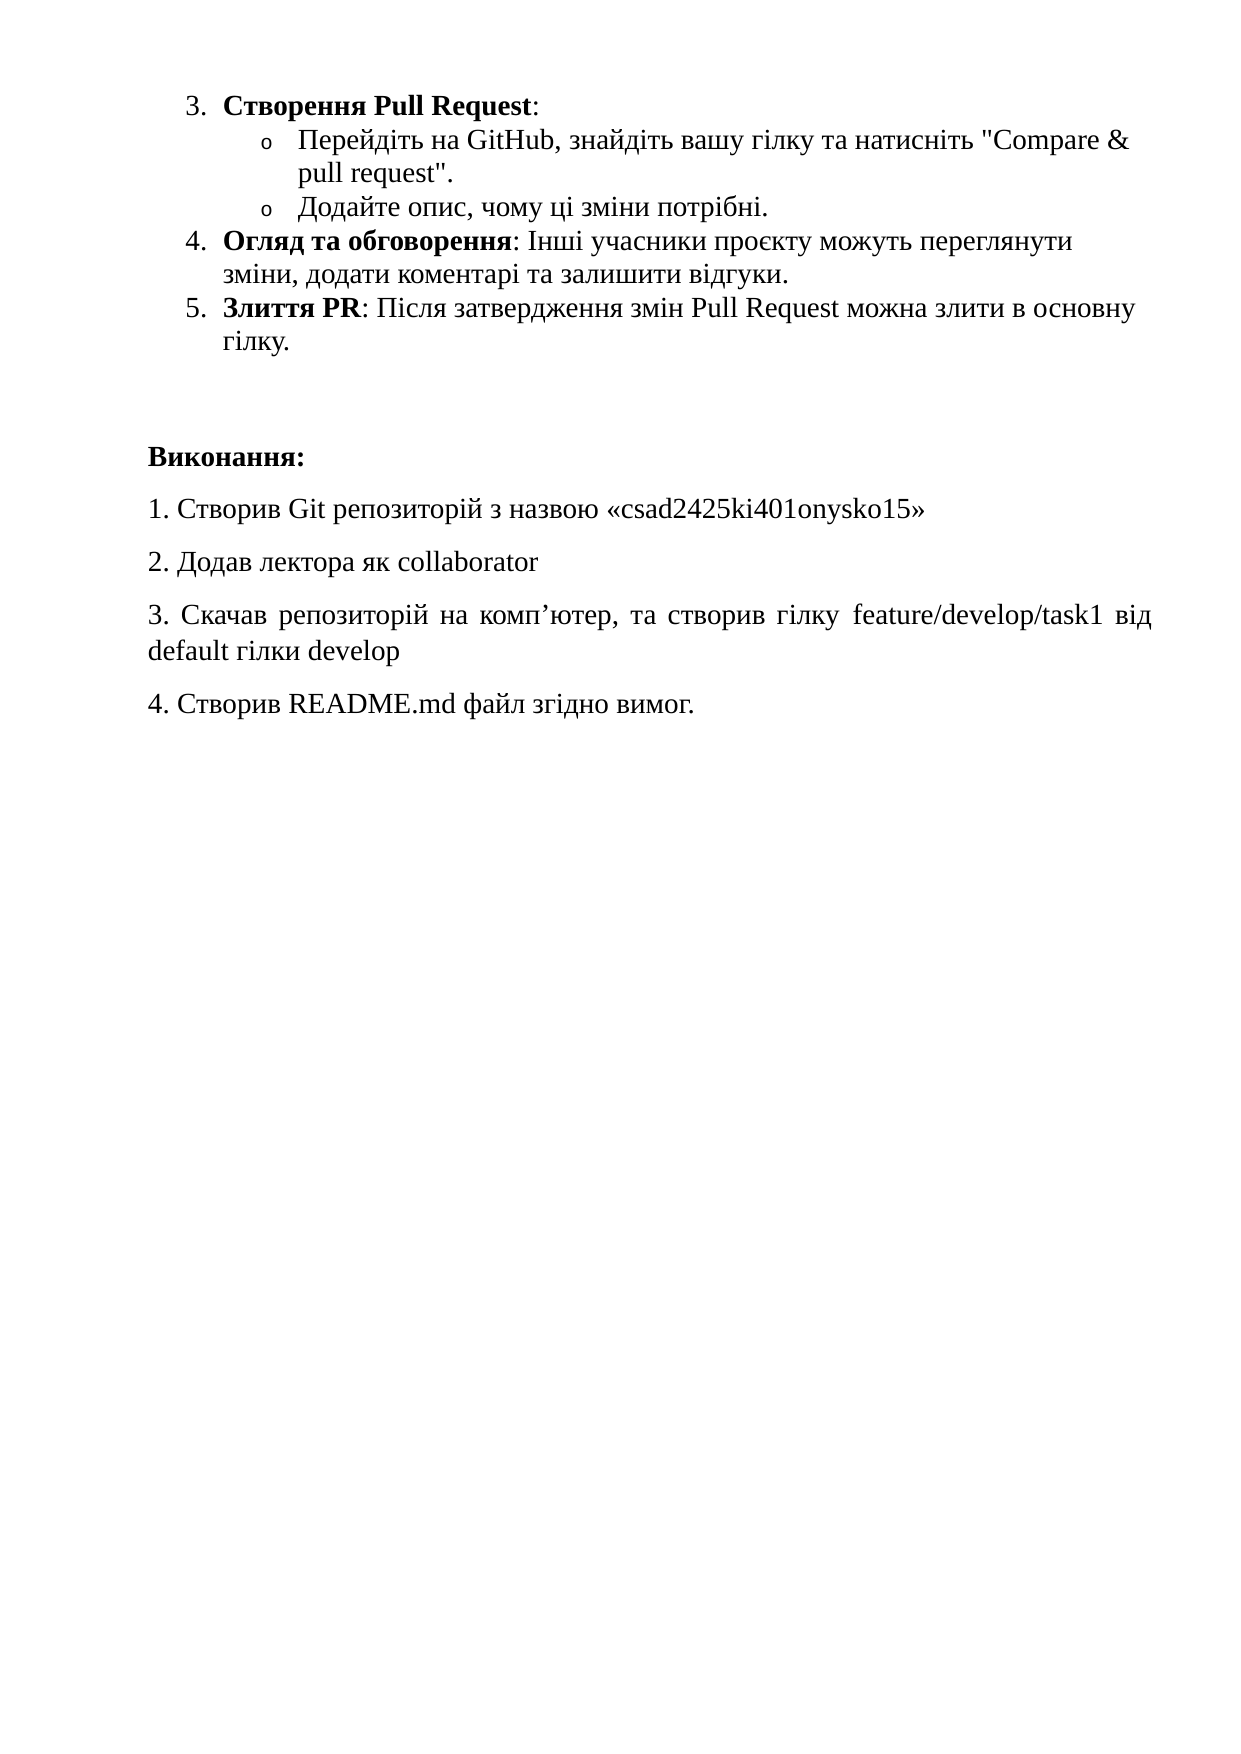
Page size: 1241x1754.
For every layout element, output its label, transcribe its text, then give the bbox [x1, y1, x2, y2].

list Додайте опис, чому ці зміни потрібні. [260, 189, 1152, 223]
text 1. Створив Git репозиторій з назвою «csad2425ki401onysko15» [148, 492, 1152, 525]
text 3. Скачав репозиторій на комп’ютер, та створив гілку feature/develop/task1 від default гілки develop [148, 597, 1152, 667]
text Виконання: [148, 439, 1152, 472]
list Огляд та обговорення: Інші учасники проєкту можуть переглянути зміни, додати коментарі та залишити відгуки. [185, 223, 1152, 290]
list Злиття PR: Після затвердження змін Pull Request можна злити в основну гілку. [185, 290, 1152, 357]
text 4. Створив README.md файл згідно вимог. [148, 686, 1152, 720]
text 2. Додав лектора як collaborator [148, 544, 1152, 578]
list Створення Pull Request: [185, 88, 1152, 122]
list Перейдіть на GitHub, знайдіть вашу гілку та натисніть "Compare & pull request". [260, 122, 1152, 189]
